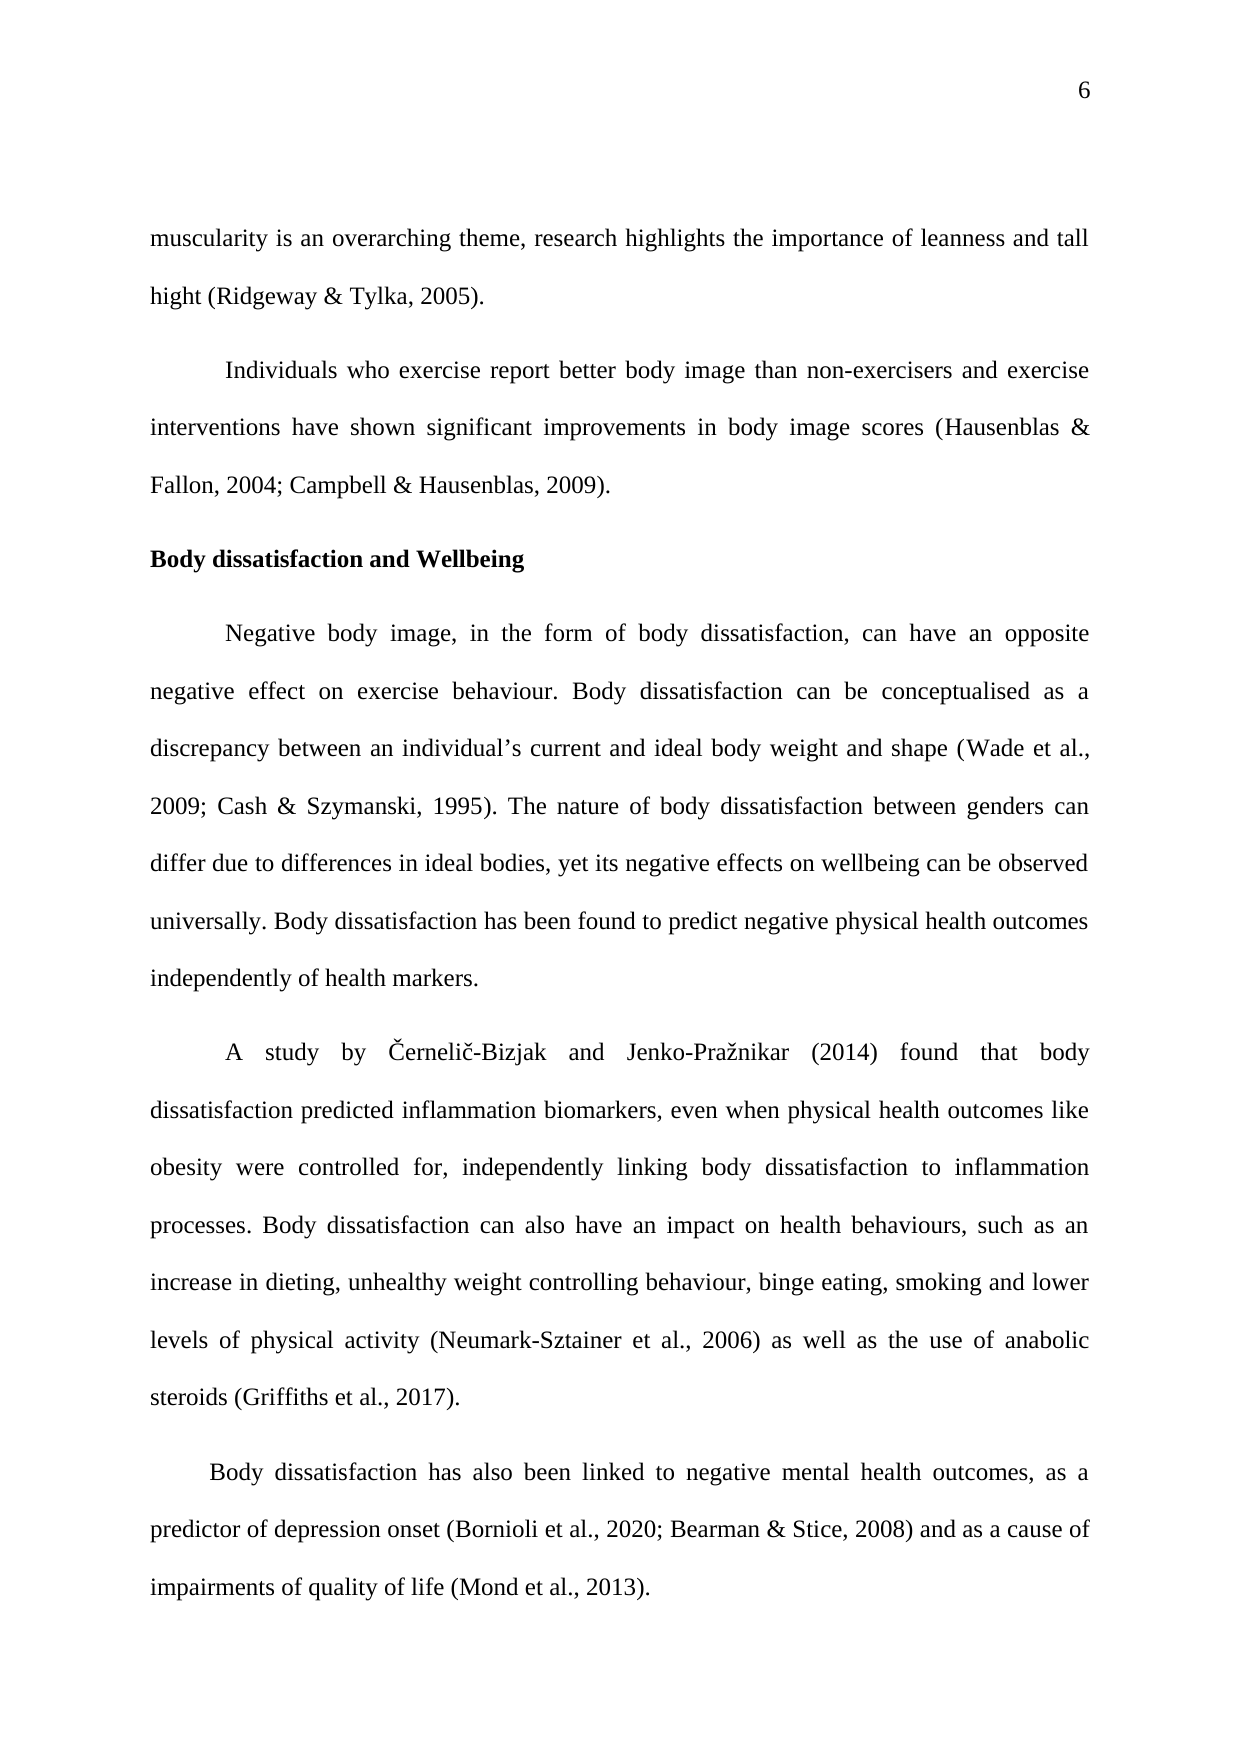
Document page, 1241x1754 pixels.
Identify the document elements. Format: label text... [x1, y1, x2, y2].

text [150, 223, 1090, 309]
text Negative body image, in the form of body dissatisfaction, can have an opposite negative effect on exercise behaviour. Body dissatisfaction can be conceptualised as a discrepancy between an individual’s current and ideal body weight and shape (Wade et al., 2009; Cash & Szymanski, 1995). The nature of body dissatisfaction between genders can differ due to differences in ideal bodies, yet its negative effects on wellbeing can be observed universally. Body dissatisfaction has been found to predict negative physical health outcomes independently of health markers. [150, 618, 1090, 992]
text Body dissatisfaction has also been linked to negative mental health outcomes, as a predictor of depression onset (Bornioli et al., 2020; Bearman & Stice, 2008) and as a cause of impairments of quality of life (Mond et al., 2013). [150, 1457, 1090, 1600]
text A study by Černelič-Bizjak and Jenko-Pražnikar (2014) found that body dissatisfaction predicted inflammation biomarkers, even when physical health outcomes like obesity were controlled for, independently linking body dissatisfaction to inflammation processes. Body dissatisfaction can also have an impact on health behaviours, such as an increase in dieting, unhealthy weight controlling behaviour, binge eating, smoking and lower levels of physical activity (Neumark-Sztainer et al., 2006) as well as the use of anabolic steroids (Griffiths et al., 2017). [150, 1037, 1090, 1411]
text Individuals who exercise report better body image than non-exercisers and exercise interventions have shown significant improvements in body image scores (Hausenblas & Fallon, 2004; Campbell & Hausenblas, 2009). [150, 355, 1090, 499]
text Body dissatisfaction and Wellbeing [150, 544, 1090, 573]
